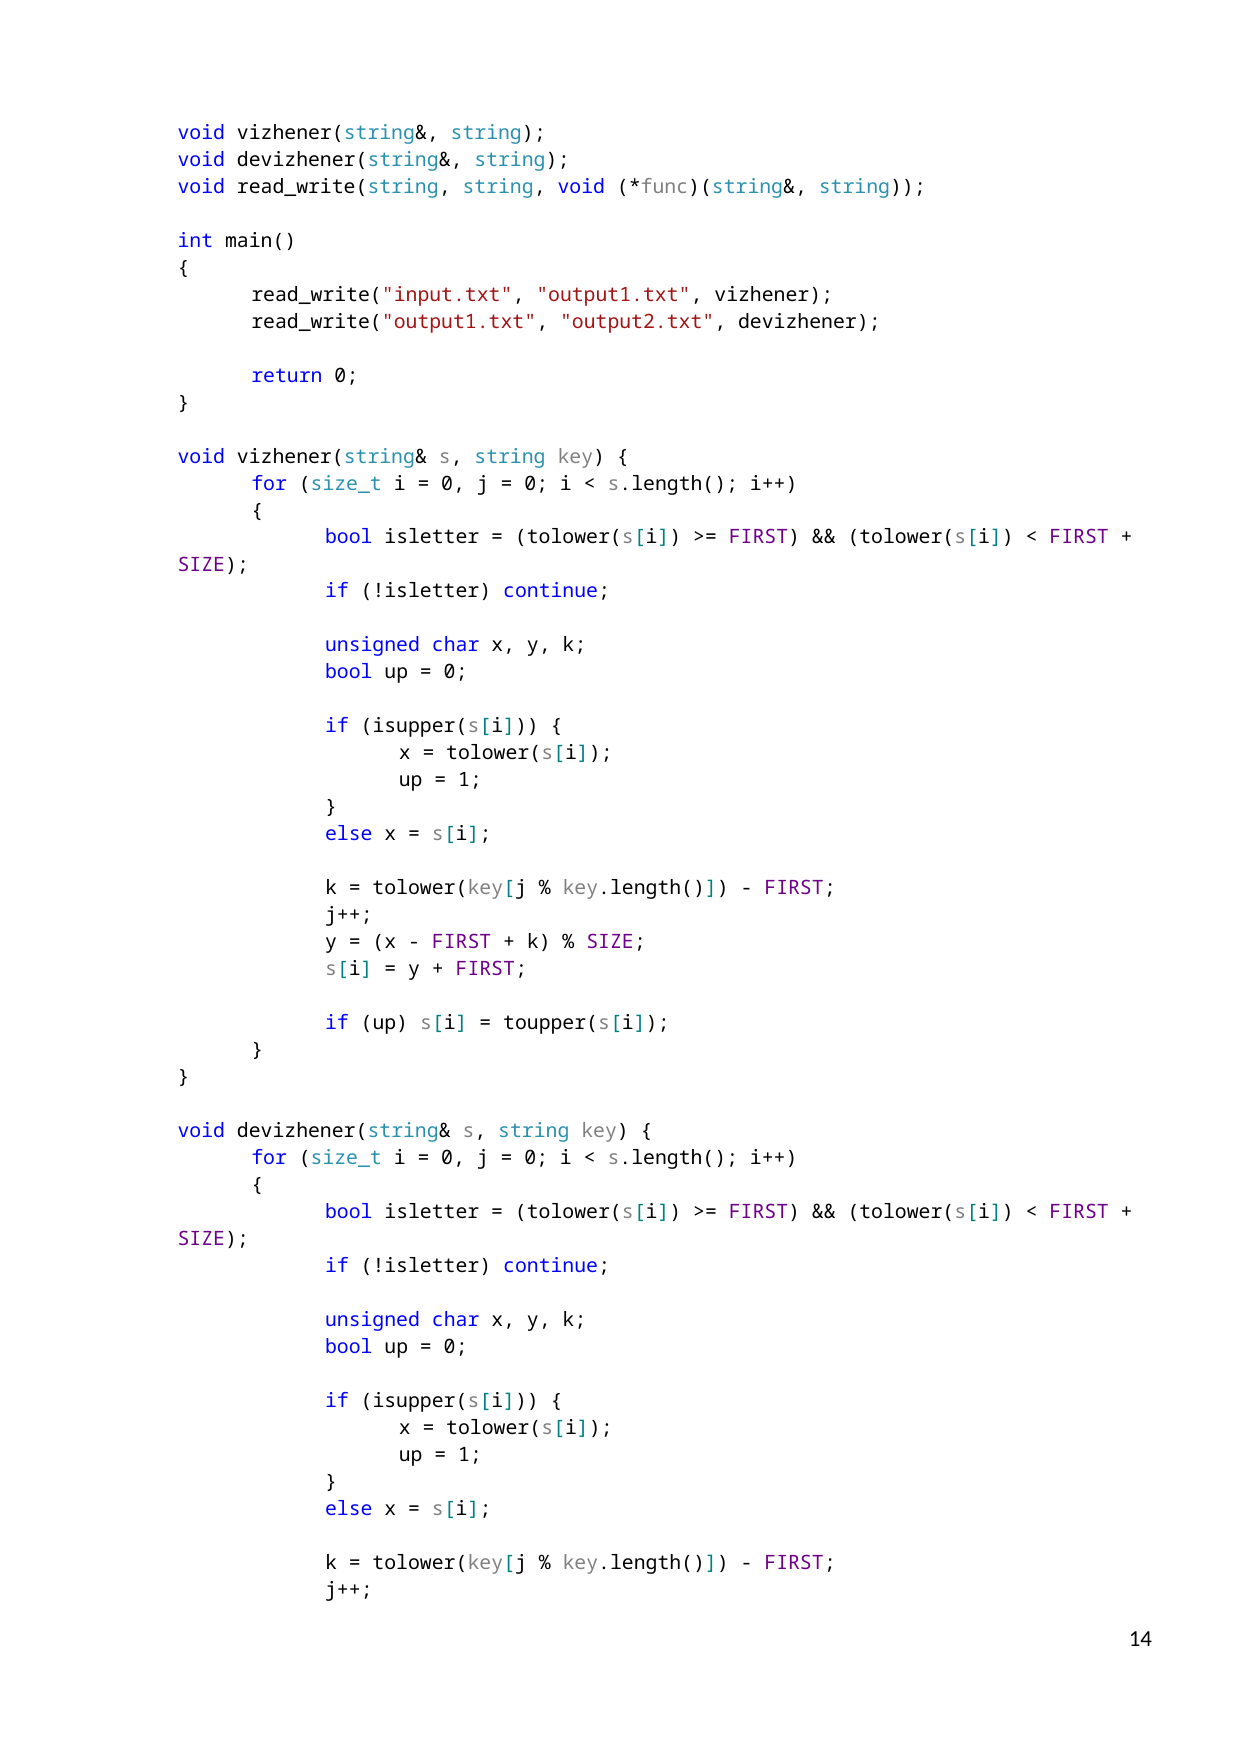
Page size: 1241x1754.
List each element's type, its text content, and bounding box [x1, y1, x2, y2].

text if (!isletter) continue; [177, 1251, 1152, 1278]
text up = 1; [177, 1440, 1152, 1467]
text j++; [177, 901, 1152, 927]
text k = tolower(key[j % key.length()]) - FIRST; [177, 873, 1152, 901]
text int main() [177, 226, 1152, 253]
text j++; [177, 1575, 1152, 1602]
text } [177, 793, 1152, 819]
text void read_write(string, string, void (*func)(string&, string)); [177, 172, 1152, 199]
text read_write("input.txt", "output1.txt", vizhener); [177, 280, 1152, 307]
text x = tolower(s[i]); [177, 1413, 1152, 1440]
text } [177, 1062, 1152, 1089]
text unsigned char x, y, k; [177, 631, 1152, 658]
text if (!isletter) continue; [177, 577, 1152, 604]
text if (isupper(s[i])) { [177, 1386, 1152, 1413]
text return 0; [177, 361, 1152, 388]
text bool up = 0; [177, 1332, 1152, 1359]
text if (up) s[i] = toupper(s[i]); [177, 1008, 1152, 1035]
text void devizhener(string&, string); [177, 145, 1152, 172]
text { [177, 496, 1152, 523]
text { [177, 253, 1152, 280]
text else x = s[i]; [177, 819, 1152, 847]
text read_write("output1.txt", "output2.txt", devizhener); [177, 307, 1152, 334]
text } [177, 388, 1152, 415]
text void vizhener(string&, string); [177, 118, 1152, 145]
text unsigned char x, y, k; [177, 1305, 1152, 1332]
text x = tolower(s[i]); [177, 739, 1152, 766]
text for (size_t i = 0, j = 0; i < s.length(); i++) [177, 469, 1152, 496]
text y = (x - FIRST + k) % SIZE; [177, 927, 1152, 954]
text if (isupper(s[i])) { [177, 712, 1152, 739]
text bool isletter = (tolower(s[i]) >= FIRST) && (tolower(s[i]) < FIRST + SIZE); [177, 1197, 1152, 1251]
text s[i] = y + FIRST; [177, 954, 1152, 981]
text void vizhener(string& s, string key) { [177, 442, 1152, 469]
text k = tolower(key[j % key.length()]) - FIRST; [177, 1548, 1152, 1575]
text bool up = 0; [177, 658, 1152, 685]
text void devizhener(string& s, string key) { [177, 1116, 1152, 1143]
text } [177, 1467, 1152, 1494]
text { [177, 1170, 1152, 1197]
text for (size_t i = 0, j = 0; i < s.length(); i++) [177, 1143, 1152, 1170]
text } [177, 1035, 1152, 1062]
text else x = s[i]; [177, 1494, 1152, 1521]
text up = 1; [177, 766, 1152, 793]
text bool isletter = (tolower(s[i]) >= FIRST) && (tolower(s[i]) < FIRST + SIZE); [177, 523, 1152, 577]
